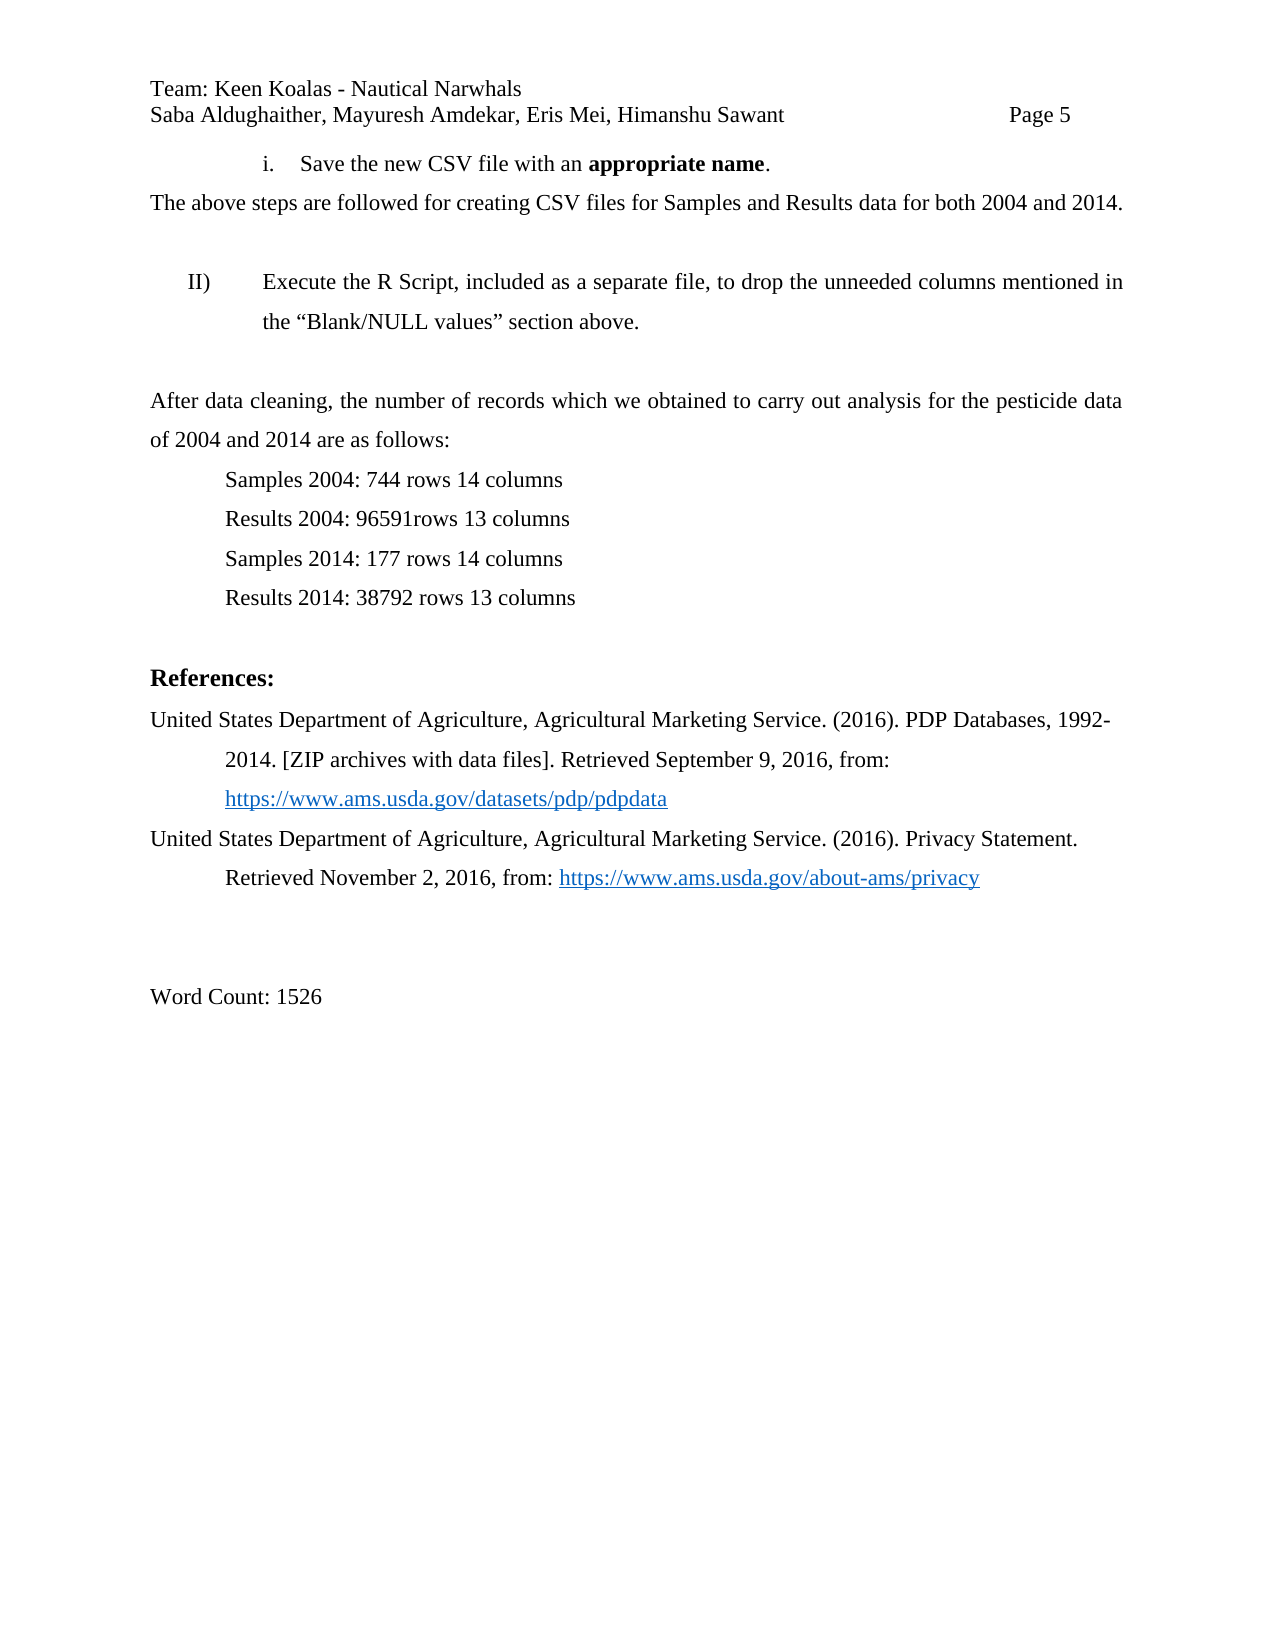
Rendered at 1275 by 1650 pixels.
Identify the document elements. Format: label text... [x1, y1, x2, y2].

text Samples 2014: 177 rows 14 columns [225, 545, 1125, 571]
text Word Count: 1526 [150, 983, 1125, 1009]
text Samples 2004: 744 rows 14 columns [225, 466, 1125, 492]
text After data cleaning, the number of records which we obtained to carry out analysis for the pesticide data of 2004 and 2014 are as follows: [150, 387, 1125, 453]
list Save the new CSV file with an appropriate name. [262, 150, 1125, 176]
list Execute the R Script, included as a separate file, to drop the unneeded columns mentioned in the “Blank/NULL values” section above. [187, 268, 1125, 334]
text References: [150, 663, 1125, 692]
text Results 2004: 96591rows 13 columns [225, 505, 1125, 532]
text United States Department of Agriculture, Agricultural Marketing Service. (2016). Privacy Statement. Retrieved November 2, 2016, from: https://www.ams.usda.gov/about-ams/privacy [150, 825, 1125, 891]
text Results 2014: 38792 rows 13 columns [225, 584, 1125, 611]
text United States Department of Agriculture, Agricultural Marketing Service. (2016). PDP Databases, 1992-2014. [ZIP archives with data files]. Retrieved September 9, 2016, from: https://www.ams.usda.gov/datasets/pdp/pdpdata [150, 706, 1125, 812]
text The above steps are followed for creating CSV files for Samples and Results data for both 2004 and 2014. [150, 189, 1125, 216]
